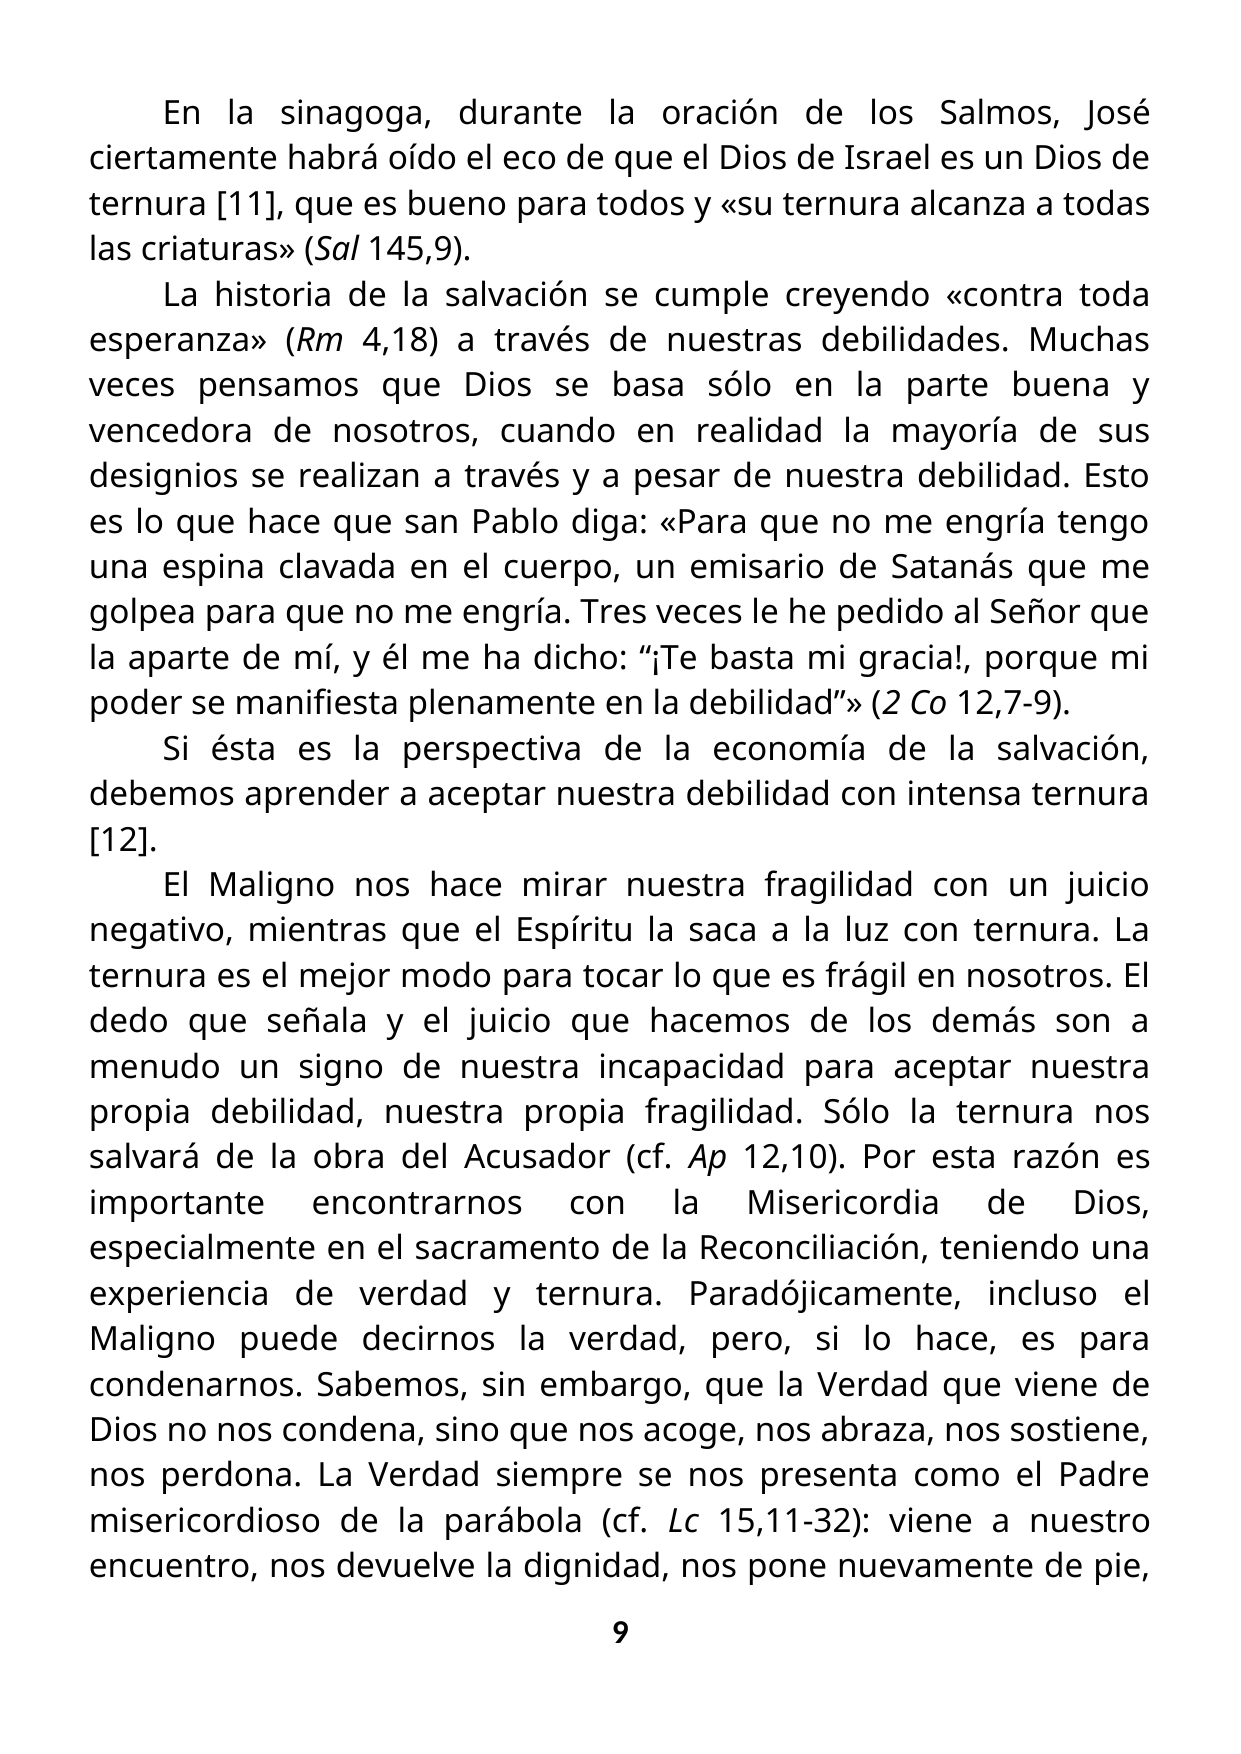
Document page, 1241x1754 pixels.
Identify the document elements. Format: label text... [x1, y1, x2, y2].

text Si ésta es la perspectiva de la economía de la salvación, debemos aprender a aceptar nuestra debilidad con intensa ternura [12]. [89, 724, 1152, 861]
text La historia de la salvación se cumple creyendo «contra toda esperanza» (Rm 4,18) a través de nuestras debilidades. Muchas veces pensamos que Dios se basa sólo en la parte buena y vencedora de nosotros, cuando en realidad la mayoría de sus designios se realizan a través y a pesar de nuestra debilidad. Esto es lo que hace que san Pablo diga: «Para que no me engría tengo una espina clavada en el cuerpo, un emisario de Satanás que me golpea para que no me engría. Tres veces le he pedido al Señor que la aparte de mí, y él me ha dicho: “¡Te basta mi gracia!, porque mi poder se manifiesta plenamente en la debilidad”» (2 Co 12,7-9). [89, 270, 1152, 724]
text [89, 861, 1152, 1587]
text En la sinagoga, durante la oración de los Salmos, José ciertamente habrá oído el eco de que el Dios de Israel es un Dios de ternura [11], que es bueno para todos y «su ternura alcanza a todas las criaturas» (Sal 145,9). [89, 89, 1152, 270]
